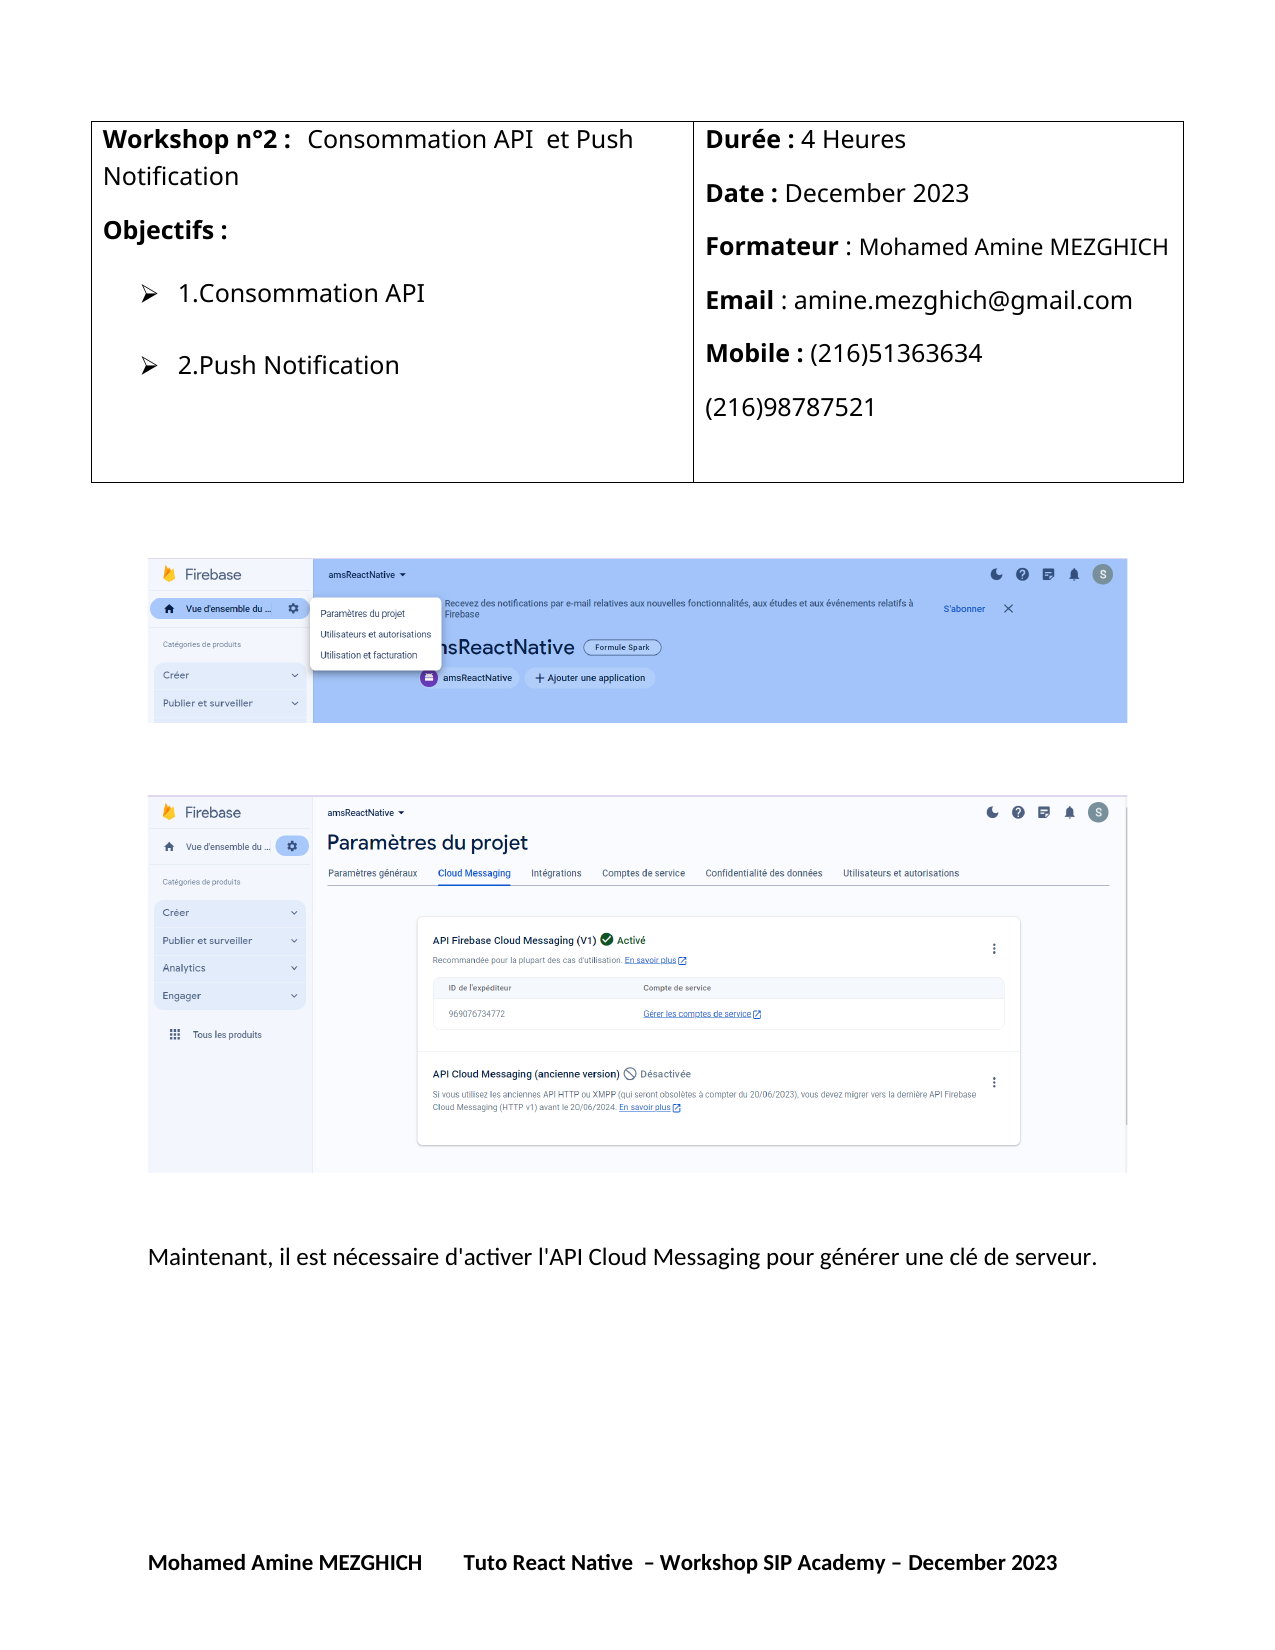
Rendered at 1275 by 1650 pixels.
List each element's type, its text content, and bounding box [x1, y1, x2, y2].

text Maintenant, il est nécessaire d'activer l'API Cloud Messaging pour générer une clé de serveur. [148, 1241, 1127, 1271]
picture [147, 558, 1128, 723]
picture [147, 795, 1128, 1173]
